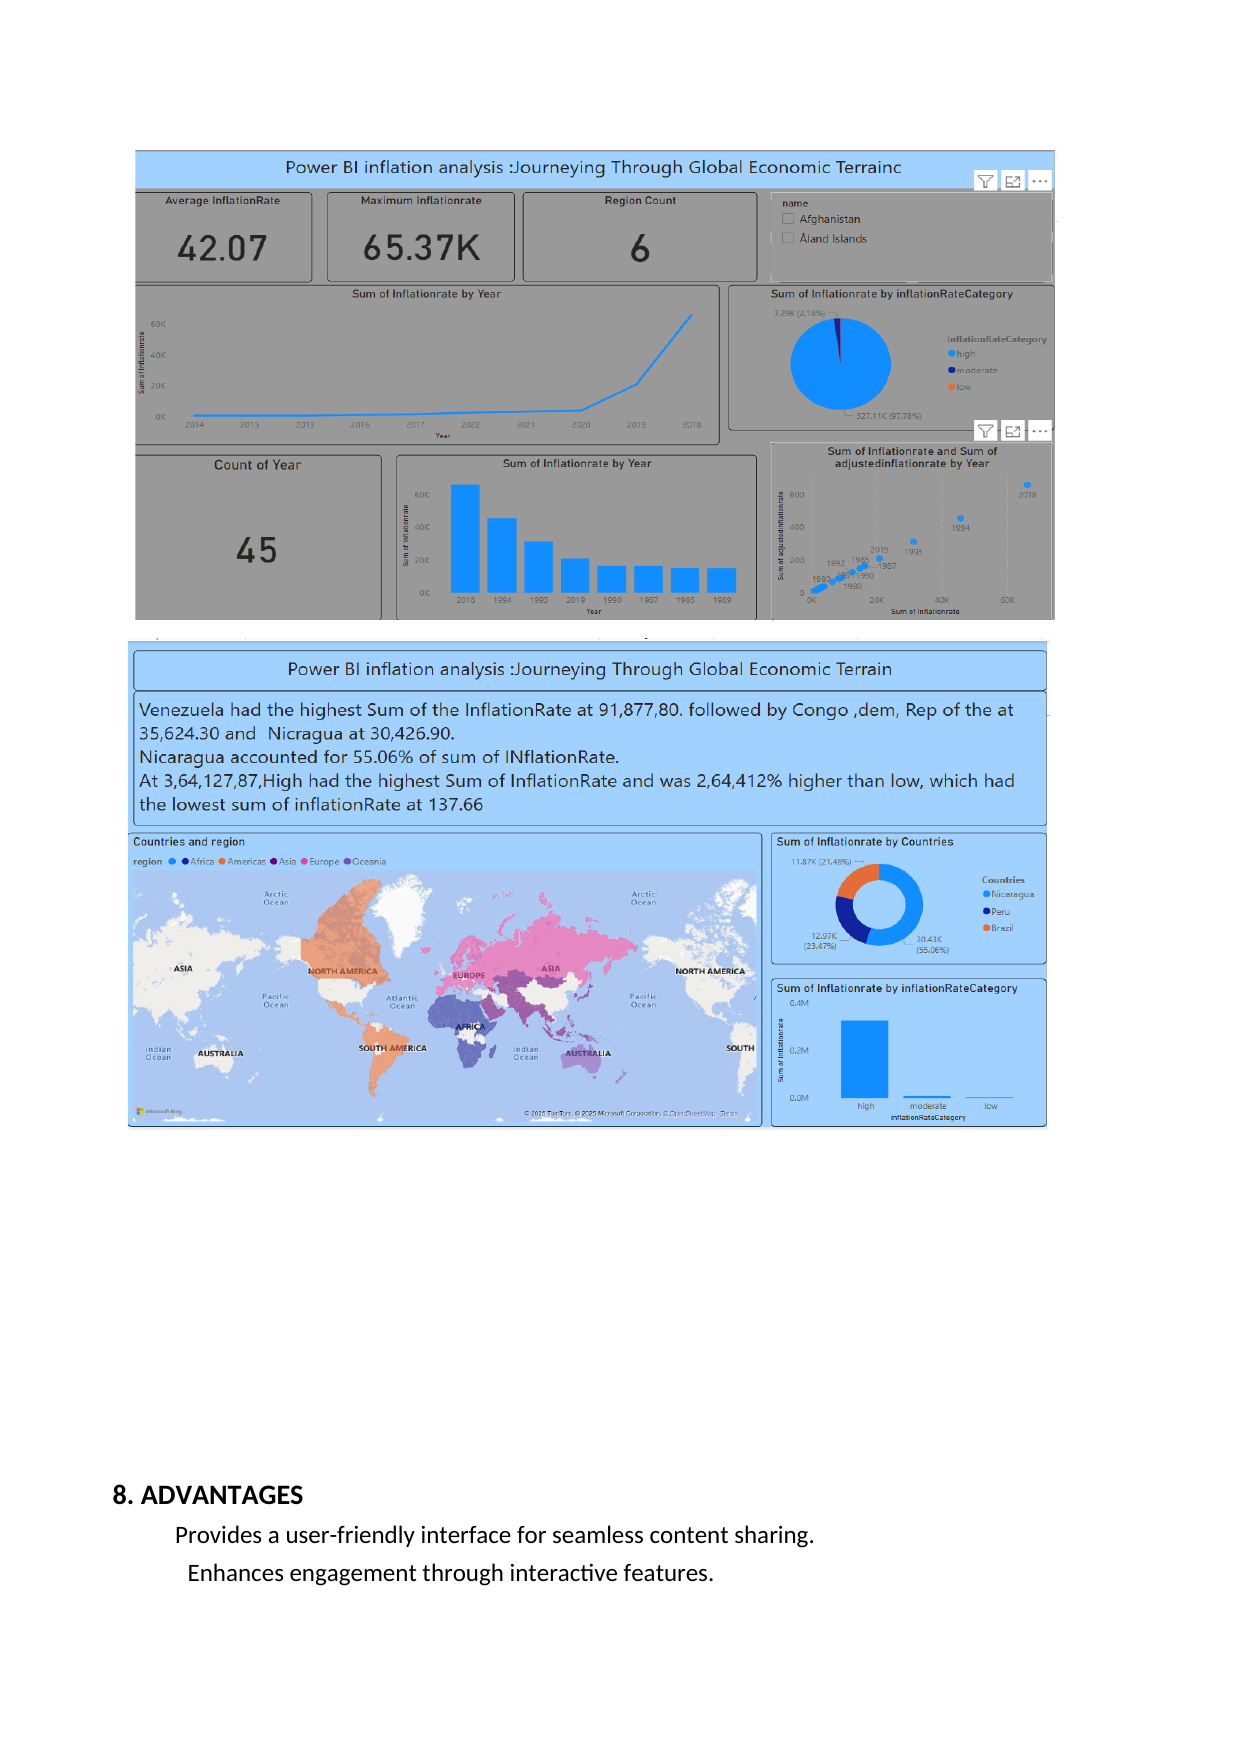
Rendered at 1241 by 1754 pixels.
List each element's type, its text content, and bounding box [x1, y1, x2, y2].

picture [135, 150, 1058, 620]
text Enhances engagement through interactive features. [187, 1557, 1128, 1588]
picture [128, 638, 1050, 1130]
subtitle 8. ADVANTAGES [112, 1477, 1128, 1511]
text Provides a user-friendly interface for seamless content sharing. [112, 1519, 1128, 1549]
